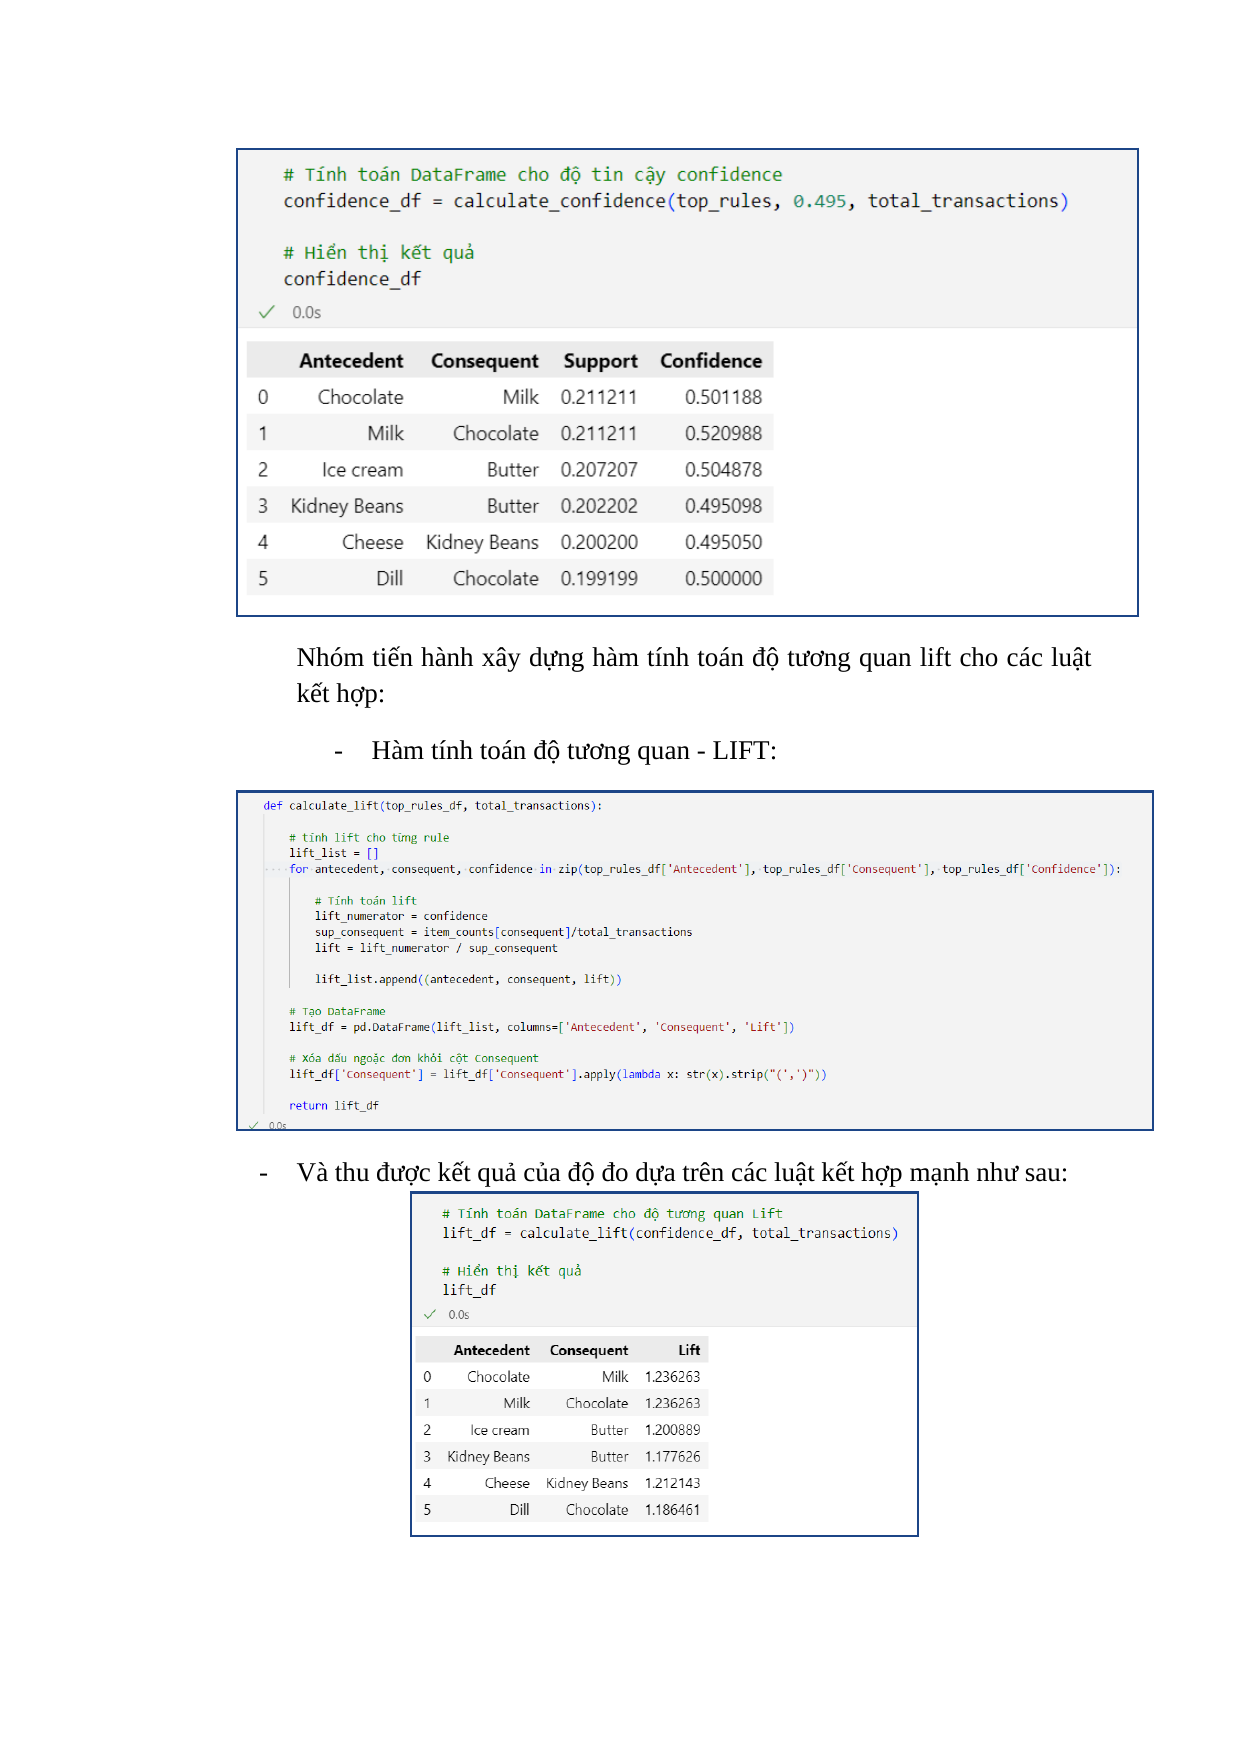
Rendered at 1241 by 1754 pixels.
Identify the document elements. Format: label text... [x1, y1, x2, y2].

picture [238, 793, 1152, 1129]
list Hàm tính toán độ tương quan - LIFT: [334, 734, 1093, 765]
text Nhóm tiến hành xây dựng hàm tính toán độ tương quan lift cho các luật kết hợp: [296, 641, 1093, 708]
picture [412, 1194, 917, 1535]
picture [238, 150, 1137, 615]
list Và thu được kết quả của độ đo dựa trên các luật kết hợp mạnh như sau: [259, 1156, 1093, 1187]
